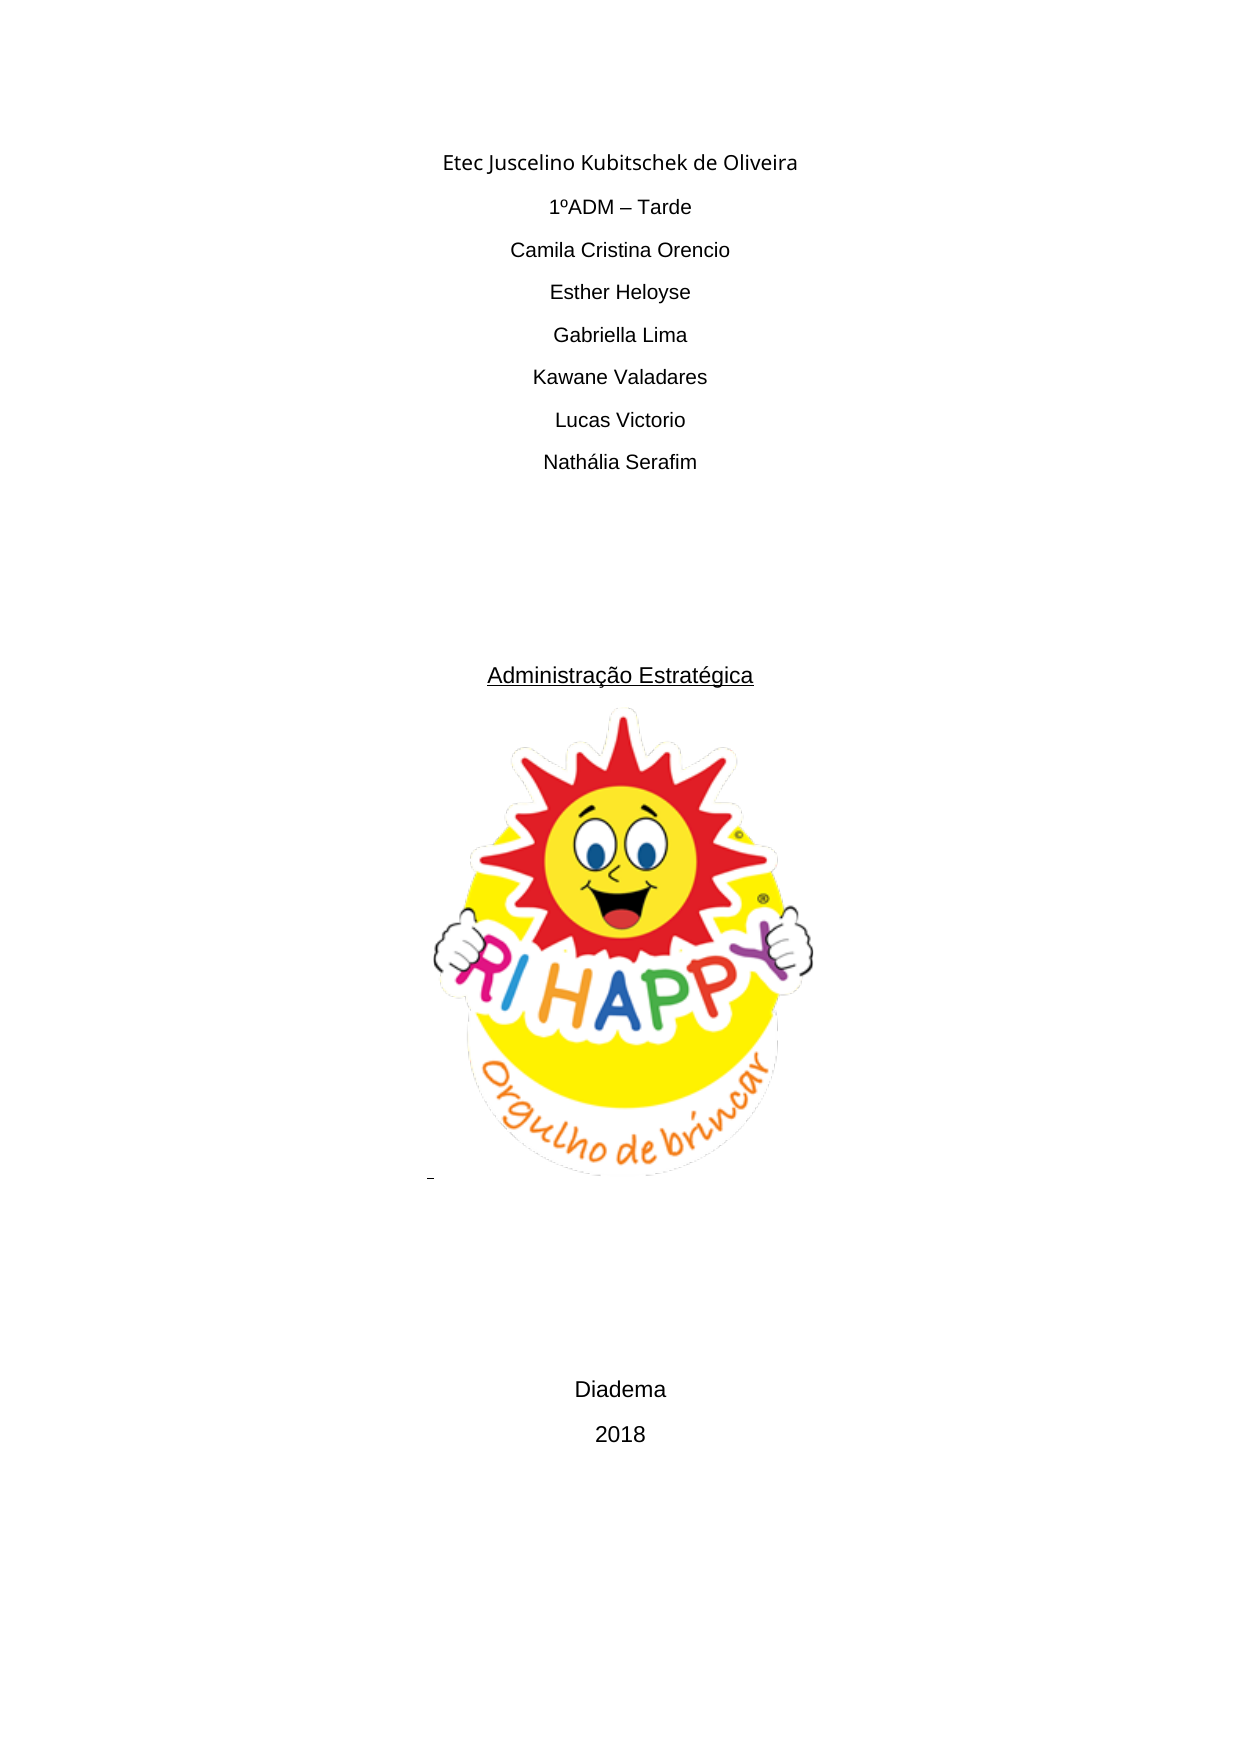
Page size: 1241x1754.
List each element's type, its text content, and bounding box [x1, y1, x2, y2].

text Nathália Serafim [177, 450, 1063, 474]
text Camila Cristina Orencio [177, 237, 1063, 261]
text Diadema [177, 1376, 1063, 1402]
text Lucas Victorio [177, 407, 1063, 431]
picture [433, 707, 814, 1177]
text Etec Juscelino Kubitschek de Oliveira [177, 148, 1063, 176]
text Gabriella Lima [177, 322, 1063, 346]
text Esther Heloyse [177, 280, 1063, 304]
text Administração Estratégica [177, 662, 1063, 689]
text 1ºADM – Tarde [177, 195, 1063, 219]
text Kawane Valadares [177, 365, 1063, 389]
text 2018 [177, 1421, 1063, 1447]
